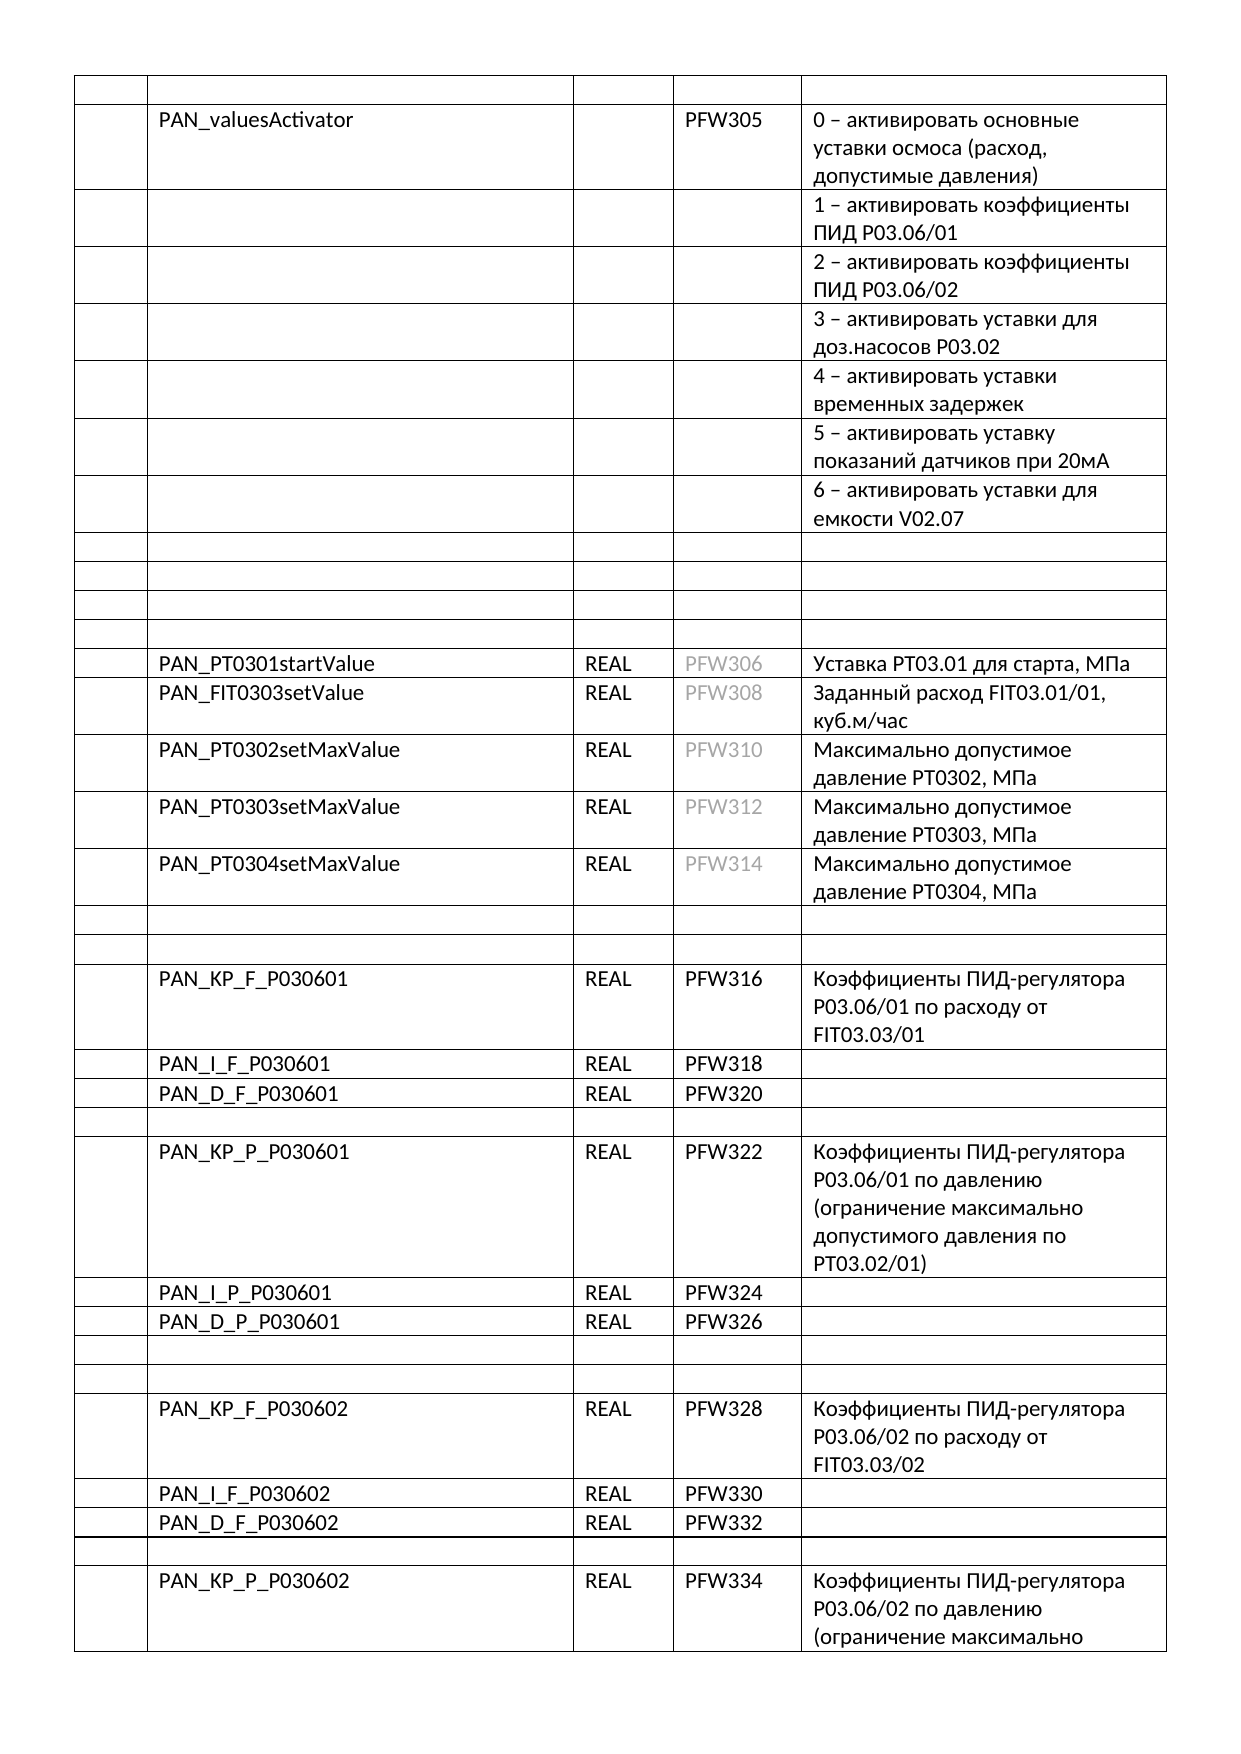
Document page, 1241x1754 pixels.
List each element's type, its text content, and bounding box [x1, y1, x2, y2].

table_cell [75, 735, 147, 791]
table_cell [75, 562, 147, 590]
table_cell [148, 562, 573, 590]
table_cell [802, 620, 1166, 648]
table_cell [75, 76, 147, 104]
table_cell [75, 190, 147, 246]
table_cell 2 – активировать коэффициенты ПИД Р03.06/02 [802, 247, 1166, 303]
table_cell PFW316 [674, 965, 801, 1048]
table_cell PFW334 [674, 1566, 801, 1651]
table_cell PFW306 [674, 649, 801, 677]
table_cell [802, 1336, 1166, 1364]
table_cell Максимально допустимое давление РТ0302, МПа [802, 735, 1166, 791]
table_cell [75, 849, 147, 905]
table_cell 1 – активировать коэффициенты ПИД Р03.06/01 [802, 190, 1166, 246]
table_cell PAN_valuesActivator [148, 105, 573, 189]
table_cell [148, 591, 573, 619]
table_cell [148, 620, 573, 648]
table_cell [802, 1538, 1166, 1565]
table_cell [75, 361, 147, 417]
table_cell [674, 935, 801, 963]
table_cell [802, 1079, 1166, 1107]
table_cell [574, 562, 673, 590]
table_cell 4 – активировать уставки временных задержек [802, 361, 1166, 417]
table_cell [75, 1307, 147, 1335]
table_cell [148, 1108, 573, 1136]
table_cell PAN_PT0302setMaxValue [148, 735, 573, 791]
table_cell [75, 476, 147, 532]
table_cell [75, 1365, 147, 1393]
table_cell [148, 419, 573, 474]
table_cell [574, 361, 673, 417]
table_cell [674, 620, 801, 648]
table_cell PAN_D_P_P030601 [148, 1307, 573, 1335]
table_cell [674, 562, 801, 590]
table_cell PAN_KP_P_P030601 [148, 1137, 573, 1277]
table_cell [674, 419, 801, 474]
table_cell [802, 906, 1166, 934]
table_cell [574, 247, 673, 303]
table_cell [148, 361, 573, 417]
table_cell [802, 591, 1166, 619]
table_cell PFW326 [674, 1307, 801, 1335]
table_cell [75, 1079, 147, 1107]
table_cell [75, 1108, 147, 1136]
table_cell PFW332 [674, 1508, 801, 1536]
table_cell REAL [574, 965, 673, 1048]
table_cell PAN_PT0304setMaxValue [148, 849, 573, 905]
table_cell [802, 1050, 1166, 1078]
table_cell [574, 419, 673, 474]
table_cell [574, 935, 673, 963]
table_cell [75, 1538, 147, 1565]
table_cell [674, 76, 801, 104]
table_cell REAL [574, 1508, 673, 1536]
table_cell PFW330 [674, 1479, 801, 1507]
table_cell [75, 105, 147, 189]
table_cell [75, 1050, 147, 1078]
table_cell [75, 1508, 147, 1536]
table_cell [674, 533, 801, 561]
table_cell REAL [574, 1307, 673, 1335]
table_cell PAN_I_P_P030601 [148, 1278, 573, 1306]
table_cell [75, 247, 147, 303]
table_cell PFW310 [674, 735, 801, 791]
table_cell PFW324 [674, 1278, 801, 1306]
table_cell [148, 1365, 573, 1393]
table_cell 3 – активировать уставки для доз.насосов Р03.02 [802, 304, 1166, 360]
table_cell [674, 361, 801, 417]
table_cell [148, 935, 573, 963]
table_cell 5 – активировать уставку показаний датчиков при 20мА [802, 419, 1166, 474]
table_cell [802, 1479, 1166, 1507]
table_cell [75, 1137, 147, 1277]
table_cell [75, 1336, 147, 1364]
table_cell [802, 533, 1166, 561]
table_cell REAL [574, 1394, 673, 1478]
table_cell PAN_KP_F_P030602 [148, 1394, 573, 1478]
table_cell [574, 591, 673, 619]
table_cell [802, 1365, 1166, 1393]
table_cell PFW318 [674, 1050, 801, 1078]
table_cell [75, 906, 147, 934]
table_cell Коэффициенты ПИД-регулятора Р03.06/02 по расходу от FIT03.03/02 [802, 1394, 1166, 1478]
table_cell [148, 76, 573, 104]
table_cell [802, 1566, 1166, 1651]
table_cell [574, 533, 673, 561]
table_cell [75, 591, 147, 619]
table_cell 0 – активировать основные уставки осмоса (расход, допустимые давления) [802, 105, 1166, 189]
table_cell [674, 247, 801, 303]
table_cell [574, 476, 673, 532]
table_cell [574, 76, 673, 104]
table_cell REAL [574, 1050, 673, 1078]
table_cell PFW305 [674, 105, 801, 189]
table_cell [574, 1365, 673, 1393]
table_cell [574, 190, 673, 246]
table_cell [148, 190, 573, 246]
table_cell [75, 965, 147, 1048]
table_cell [574, 906, 673, 934]
table_cell PAN_PT0303setMaxValue [148, 792, 573, 848]
table_cell [574, 1108, 673, 1136]
table_cell PAN_KP_F_P030601 [148, 965, 573, 1048]
table_cell [75, 620, 147, 648]
table_cell Коэффициенты ПИД-регулятора Р03.06/01 по расходу от FIT03.03/01 [802, 965, 1166, 1048]
table_cell [75, 1394, 147, 1478]
table_cell REAL [574, 1566, 673, 1651]
table_cell [574, 1336, 673, 1364]
table_cell [574, 304, 673, 360]
table_cell PFW314 [674, 849, 801, 905]
table_cell PFW320 [674, 1079, 801, 1107]
table_cell [148, 304, 573, 360]
table_cell [802, 76, 1166, 104]
table_cell [674, 1538, 801, 1565]
table_cell [674, 1108, 801, 1136]
table_cell [148, 476, 573, 532]
table_cell [574, 620, 673, 648]
table_cell PAN_KP_P_P030602 [148, 1566, 573, 1651]
table_cell [802, 1508, 1166, 1536]
table_cell REAL [574, 1479, 673, 1507]
table_cell [75, 649, 147, 677]
table_cell [674, 304, 801, 360]
table_cell [674, 1336, 801, 1364]
table_cell [75, 678, 147, 734]
table_cell [75, 1479, 147, 1507]
table_cell [75, 1278, 147, 1306]
table_cell PAN_FIT0303setValue [148, 678, 573, 734]
table_cell PAN_PT0301startValue [148, 649, 573, 677]
table_cell PFW308 [674, 678, 801, 734]
table_cell [674, 190, 801, 246]
table_cell [802, 562, 1166, 590]
table_cell [75, 419, 147, 474]
table_cell [75, 792, 147, 848]
table_cell [802, 935, 1166, 963]
table_cell PAN_D_F_P030601 [148, 1079, 573, 1107]
table_cell REAL [574, 792, 673, 848]
table_cell [148, 247, 573, 303]
table_cell Заданный расход FIT03.01/01, куб.м/час [802, 678, 1166, 734]
table_cell [75, 533, 147, 561]
table_cell [574, 1538, 673, 1565]
table_cell [148, 906, 573, 934]
table_cell [75, 1566, 147, 1651]
table_cell REAL [574, 678, 673, 734]
table_cell [148, 533, 573, 561]
table_cell Максимально допустимое давление РТ0303, МПа [802, 792, 1166, 848]
table_cell [674, 906, 801, 934]
table_cell [574, 105, 673, 189]
table_cell Уставка РТ03.01 для старта, МПа [802, 649, 1166, 677]
table_cell [674, 1365, 801, 1393]
table_cell PFW328 [674, 1394, 801, 1478]
table_cell PAN_I_F_P030602 [148, 1479, 573, 1507]
table_cell REAL [574, 649, 673, 677]
table_cell [802, 1108, 1166, 1136]
table_cell PFW322 [674, 1137, 801, 1277]
table_cell PFW312 [674, 792, 801, 848]
table_cell Коэффициенты ПИД-регулятора Р03.06/01 по давлению (ограничение максимально допустимого давления по РТ03.02/01) [802, 1137, 1166, 1277]
table_cell [802, 1278, 1166, 1306]
table_cell PAN_D_F_P030602 [148, 1508, 573, 1536]
table_cell REAL [574, 849, 673, 905]
table_cell REAL [574, 1137, 673, 1277]
table_cell PAN_I_F_P030601 [148, 1050, 573, 1078]
table_cell [802, 1307, 1166, 1335]
table_cell 6 – активировать уставки для емкости V02.07 [802, 476, 1166, 532]
table_cell [75, 935, 147, 963]
table_cell REAL [574, 735, 673, 791]
table_cell [148, 1538, 573, 1565]
table_cell [674, 476, 801, 532]
table_cell Максимально допустимое давление РТ0304, МПа [802, 849, 1166, 905]
table_cell [75, 304, 147, 360]
table_cell [674, 591, 801, 619]
table_cell [148, 1336, 573, 1364]
table_cell REAL [574, 1278, 673, 1306]
table_cell REAL [574, 1079, 673, 1107]
